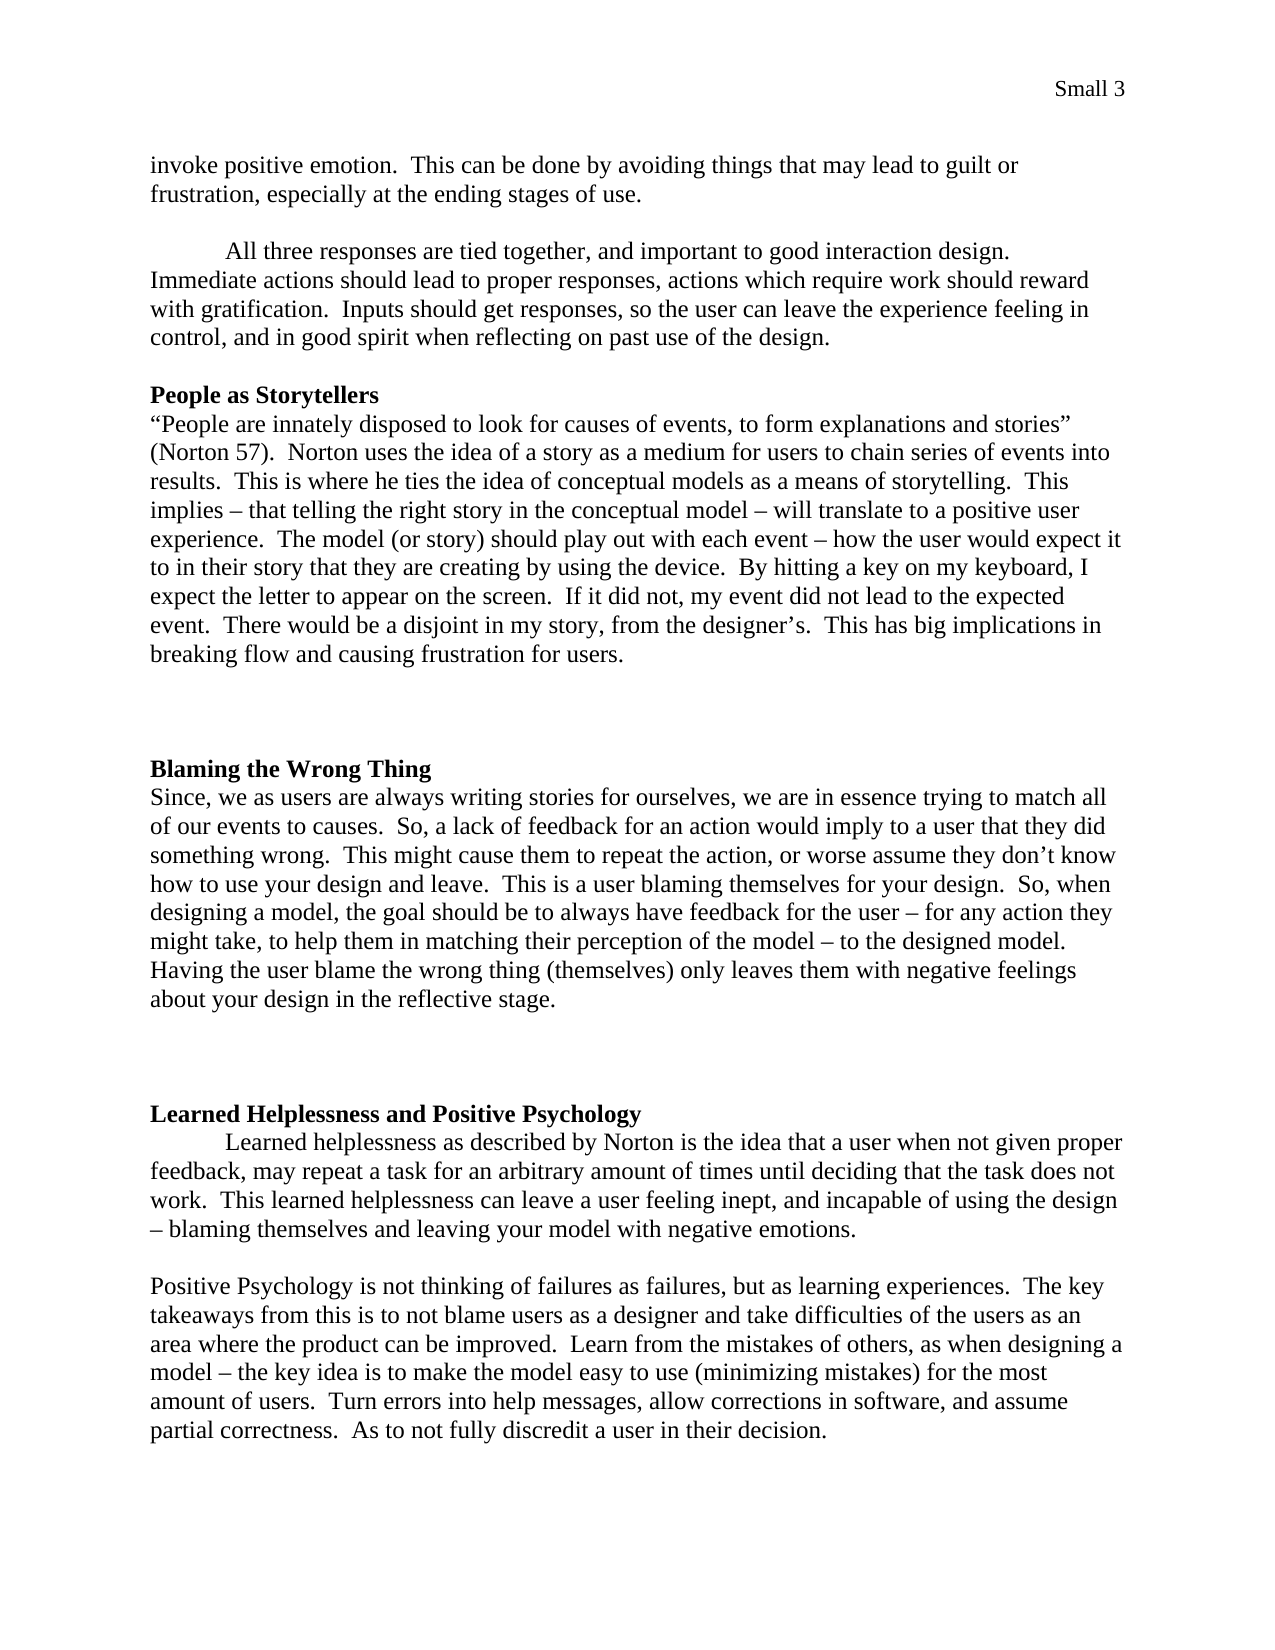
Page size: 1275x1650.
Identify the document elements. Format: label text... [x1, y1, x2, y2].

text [150, 150, 1125, 207]
text People as Storytellers [150, 380, 1125, 409]
text Positive Psychology is not thinking of failures as failures, but as learning experiences. The key takeaways from this is to not blame users as a designer and take difficulties of the users as an area where the product can be improved. Learn from the mistakes of others, as when designing a model – the key idea is to make the model easy to use (minimizing mistakes) for the most amount of users. Turn errors into help messages, allow corrections in software, and assume partial correctness. As to not fully discredit a user in their decision. [150, 1271, 1125, 1444]
text Blaming the Wrong Thing [150, 754, 1125, 782]
text Learned helplessness as described by Norton is the idea that a user when not given proper feedback, may repeat a task for an arbitrary amount of times until deciding that the task does not work. This learned helplessness can leave a user feeling inept, and incapable of using the design – blaming themselves and leaving your model with negative emotions. [150, 1127, 1125, 1242]
text Since, we as users are always writing stories for ourselves, we are in essence trying to match all of our events to causes. So, a lack of feedback for an action would imply to a user that they did something wrong. This might cause them to repeat the action, or worse assume they don’t know how to use your design and leave. This is a user blaming themselves for your design. So, when designing a model, the goal should be to always have feedback for the user – for any action they might take, to help them in matching their perception of the model – to the designed model. Having the user blame the wrong thing (themselves) only leaves them with negative feelings about your design in the reflective stage. [150, 782, 1125, 1012]
text All three responses are tied together, and important to good interaction design. Immediate actions should lead to proper responses, actions which require work should reward with gratification. Inputs should get responses, so the user can leave the experience feeling in control, and in good spirit when reflecting on past use of the design. [150, 236, 1125, 351]
text Learned Helplessness and Positive Psychology [150, 1099, 1125, 1127]
text “People are innately disposed to look for causes of events, to form explanations and stories” (Norton 57). Norton uses the idea of a story as a medium for users to chain series of events into results. This is where he ties the idea of conceptual models as a means of storytelling. This implies – that telling the right story in the conceptual model – will translate to a positive user experience. The model (or story) should play out with each event – how the user would expect it to in their story that they are creating by using the device. By hitting a key on my keyboard, I expect the letter to appear on the screen. If it did not, my event did not lead to the expected event. There would be a disjoint in my story, from the designer’s. This has big implications in breaking flow and causing frustration for users. [150, 409, 1125, 667]
